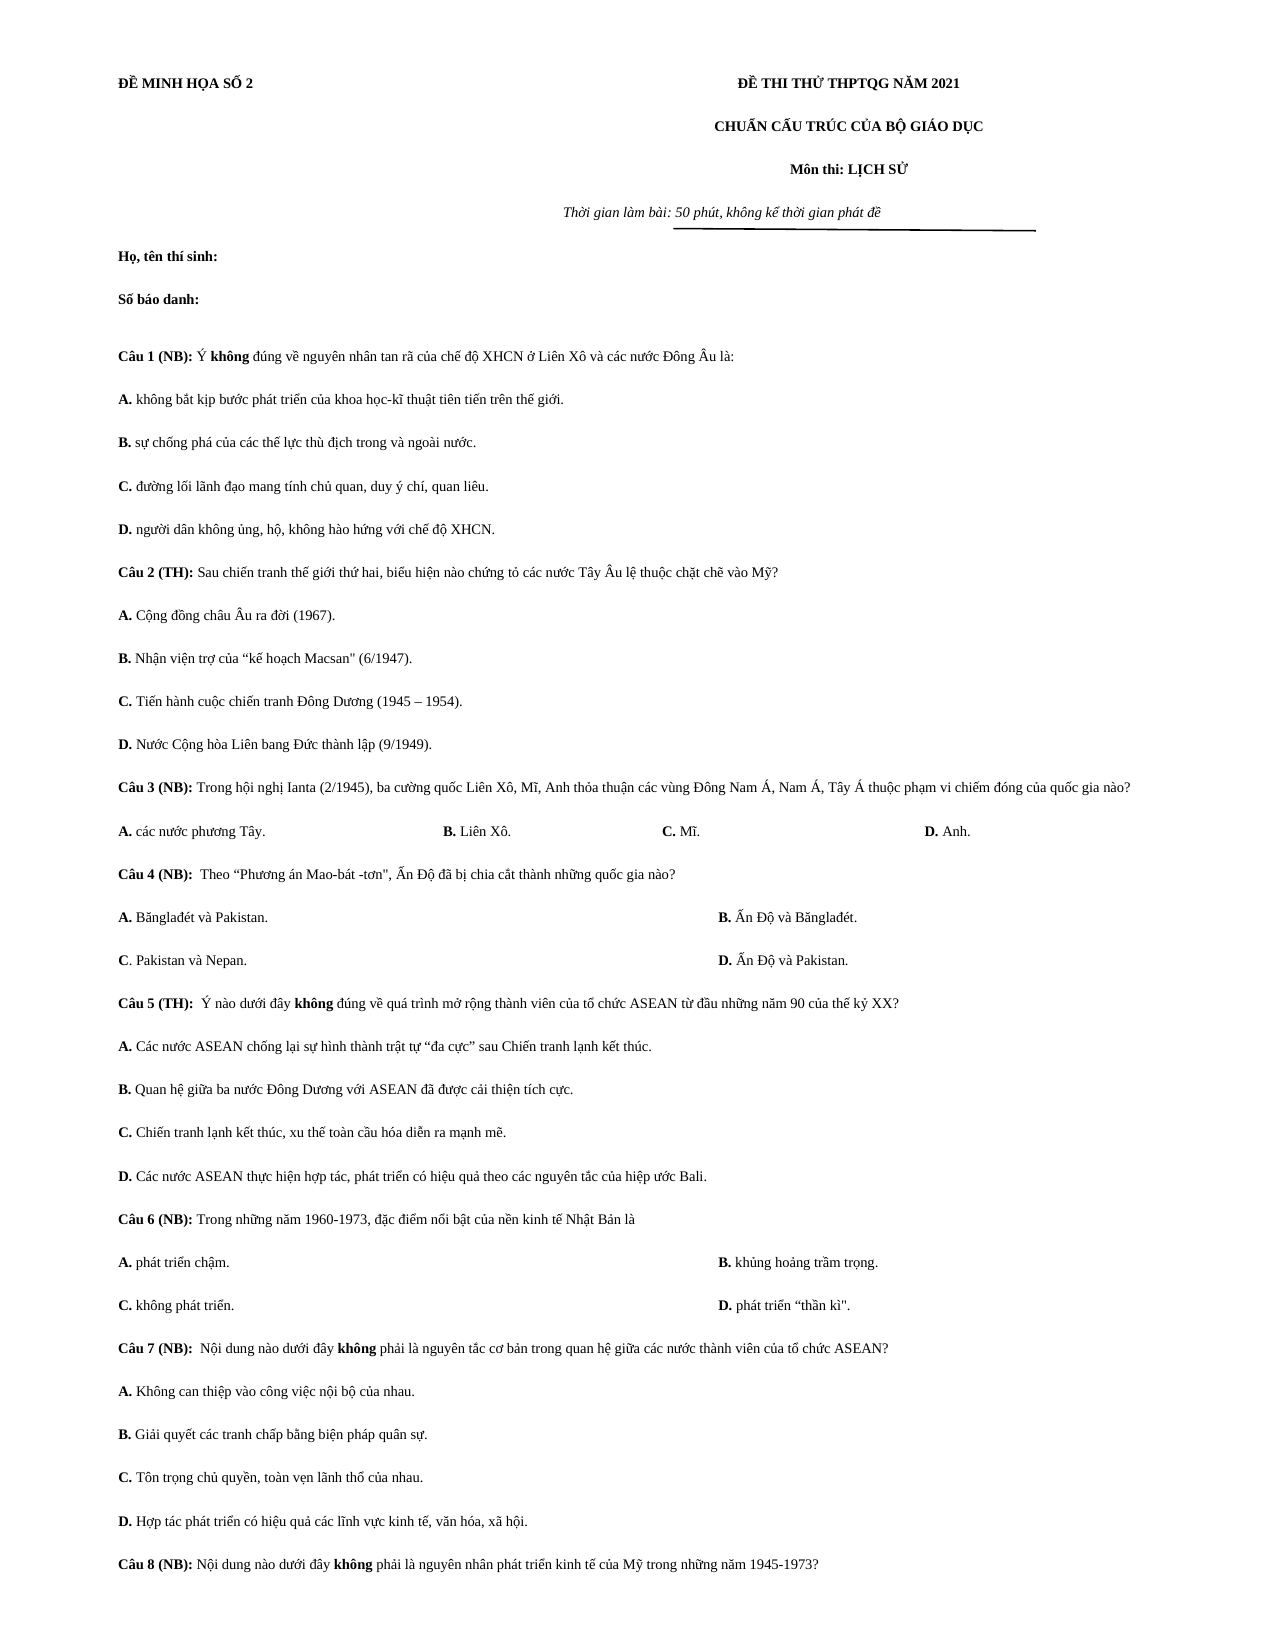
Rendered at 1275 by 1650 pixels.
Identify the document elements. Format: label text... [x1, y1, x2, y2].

text C. Tiến hành cuộc chiến tranh Đông Dương (1945 – 1954). [118, 681, 1216, 710]
text B. Quan hệ giữa ba nước Đông Dương với ASEAN đã được cải thiện tích cực. [118, 1069, 1216, 1098]
text Câu 1 (NB): Ý không đúng về nguyên nhân tan rã của chế độ XHCN ở Liên Xô và các nước Đông Âu là: [118, 336, 1216, 365]
text B. Giải quyết các tranh chấp bằng biện pháp quân sự. [118, 1414, 1216, 1443]
text D. Nước Cộng hòa Liên bang Đức thành lập (9/1949). [118, 724, 1216, 753]
text Câu 8 (NB): Nội dung nào dưới đây không phải là nguyên nhân phát triển kinh tế của Mỹ trong những năm 1945-1973? [118, 1543, 1216, 1572]
text D. Hợp tác phát triển có hiệu quả các lĩnh vực kinh tế, văn hóa, xã hội. [118, 1500, 1216, 1529]
text Câu 4 (NB): Theo “Phương án Mao-bát -tơn", Ấn Độ đã bị chia cắt thành những quốc gia nào? [118, 853, 1216, 882]
text B. sự chống phá của các thế lực thù địch trong và ngoài nước. [118, 422, 1216, 451]
text Số báo danh: [118, 278, 1216, 307]
text A. Các nước ASEAN chống lại sự hình thành trật tự “đa cực” sau Chiến tranh lạnh kết thúc. [118, 1026, 1216, 1055]
text Câu 2 (TH): Sau chiến tranh thế giới thứ hai, biểu hiện nào chứng tỏ các nước Tây Âu lệ thuộc chặt chẽ vào Mỹ? [118, 552, 1216, 580]
text C. Tôn trọng chủ quyền, toàn vẹn lãnh thổ của nhau. [118, 1457, 1216, 1486]
text Họ, tên thí sinh: [118, 235, 1216, 264]
text D. Các nước ASEAN thực hiện hợp tác, phát triển có hiệu quả theo các nguyên tắc của hiệp ước Bali. [118, 1155, 1216, 1184]
text C. đường lối lãnh đạo mang tính chủ quan, duy ý chí, quan liêu. [118, 465, 1216, 494]
text A. không bắt kịp bước phát triển của khoa học-kĩ thuật tiên tiến trên thế giới. [118, 379, 1216, 408]
text Câu 7 (NB): Nội dung nào dưới đây không phải là nguyên tắc cơ bản trong quan hệ giữa các nước thành viên của tổ chức ASEAN? [118, 1328, 1216, 1357]
table_header ĐỀ THI THỬ THPTQG NĂM 2021 CHUẨN CẤU TRÚC CỦA BỘ GIÁO DỤC Môn thi: LỊCH SỬ Thời gian làm bài: 50 phút, không kể thời gian phát đề [552, 63, 1146, 235]
text C. Pakistan và Nepan. D. Ấn Độ và Pakistan. [118, 940, 1216, 968]
text C. không phát triển. D. phát triển “thần kì". [118, 1285, 1216, 1313]
text C. Chiến tranh lạnh kết thúc, xu thế toàn cầu hóa diễn ra mạnh mẽ. [118, 1112, 1216, 1141]
text A. Không can thiệp vào công việc nội bộ của nhau. [118, 1371, 1216, 1400]
table_header ĐỀ MINH HỌA SỐ 2 [107, 63, 552, 235]
text A. Bănglađét và Pakistan. B. Ấn Độ và Bănglađét. [118, 897, 1216, 925]
text Câu 6 (NB): Trong những năm 1960-1973, đặc điểm nổi bật của nền kinh tế Nhật Bản là [118, 1198, 1216, 1227]
text Câu 5 (TH): Ý nào dưới đây không đúng về quá trình mở rộng thành viên của tổ chức ASEAN từ đầu những năm 90 của thế kỷ XX? [118, 983, 1216, 1012]
text A. phát triển chậm. B. khủng hoảng trầm trọng. [118, 1242, 1216, 1270]
text D. người dân không ủng, hộ, không hào hứng với chế độ XHCN. [118, 508, 1216, 537]
text A. Cộng đồng châu Âu ra đời (1967). [118, 595, 1216, 623]
text B. Nhận viện trợ của “kế hoạch Macsan" (6/1947). [118, 638, 1216, 667]
text A. các nước phương Tây. B. Liên Xô. C. Mĩ. D. Anh. [118, 810, 1216, 839]
text Câu 3 (NB): Trong hội nghị Ianta (2/1945), ba cường quốc Liên Xô, Mĩ, Anh thỏa thuận các vùng Đông Nam Á, Nam Á, Tây Á thuộc phạm vi chiếm đóng của quốc gia nào? [118, 767, 1216, 796]
